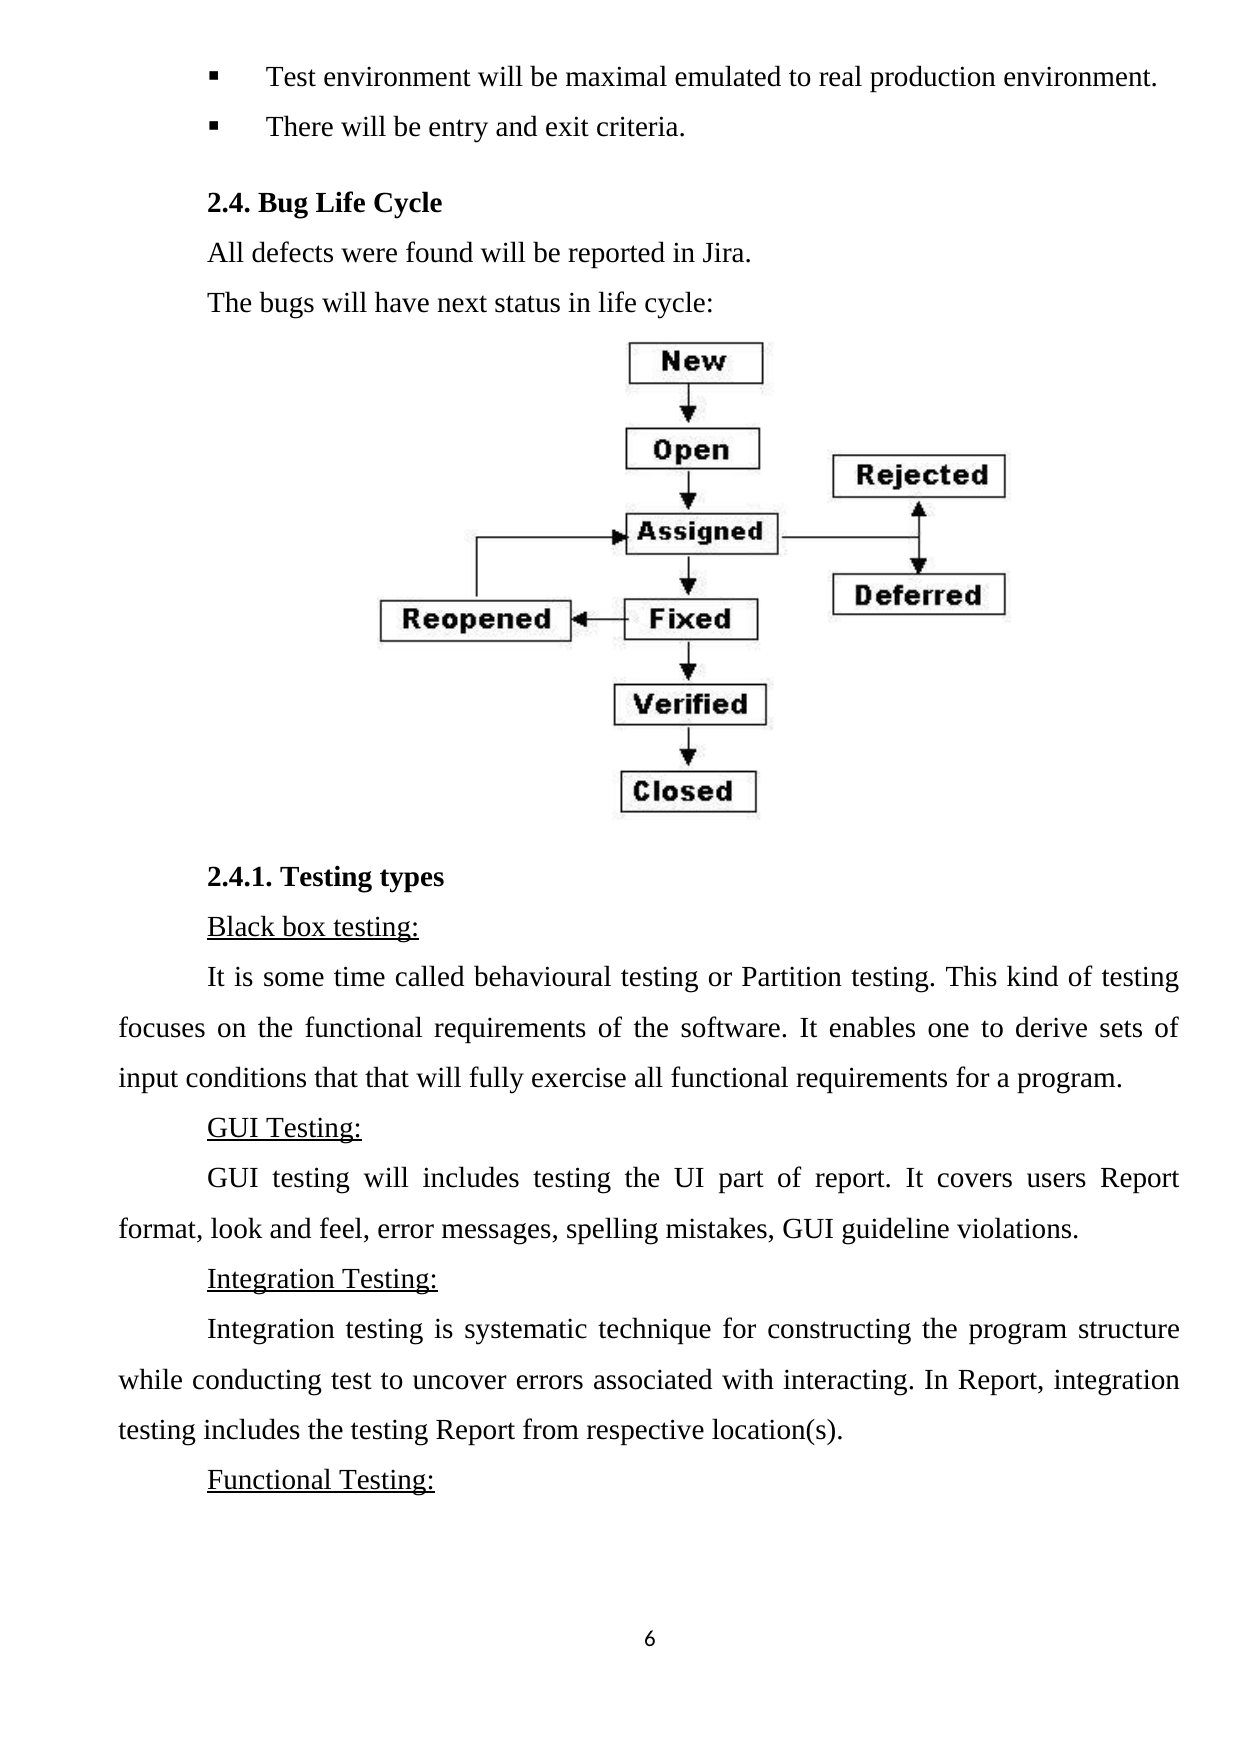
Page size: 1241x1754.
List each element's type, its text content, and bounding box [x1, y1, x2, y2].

subtitle 2.4.1. Testing types [118, 859, 1181, 892]
list Test environment will be maximal emulated to real production environment. [118, 59, 1181, 93]
list The bugs will have next status in life cycle: [118, 286, 1181, 319]
text Functional Testing: [118, 1462, 1181, 1496]
text GUI Testing: [118, 1110, 1181, 1144]
text GUI testing will includes testing the UI part of report. It covers users Report format, look and feel, error messages, spelling mistakes, GUI guideline violations. [118, 1161, 1181, 1244]
text Integration testing is systematic technique for constructing the program structure while conducting test to uncover errors associated with interacting. In Report, integration testing includes the testing Report from respective location(s). [118, 1312, 1181, 1446]
text It is some time called behavioural testing or Partition testing. This kind of testing focuses on the functional requirements of the software. It enables one to derive sets of input conditions that that will fully exercise all functional requirements for a program. [118, 959, 1181, 1093]
text Black box testing: [118, 909, 1181, 943]
picture [377, 335, 1011, 820]
list There will be entry and exit criteria. [118, 109, 1181, 143]
list All defects were found will be reported in Jira. [118, 235, 1181, 269]
list 2.4. Bug Life Cycle [118, 185, 1181, 218]
text Integration Testing: [118, 1261, 1181, 1295]
